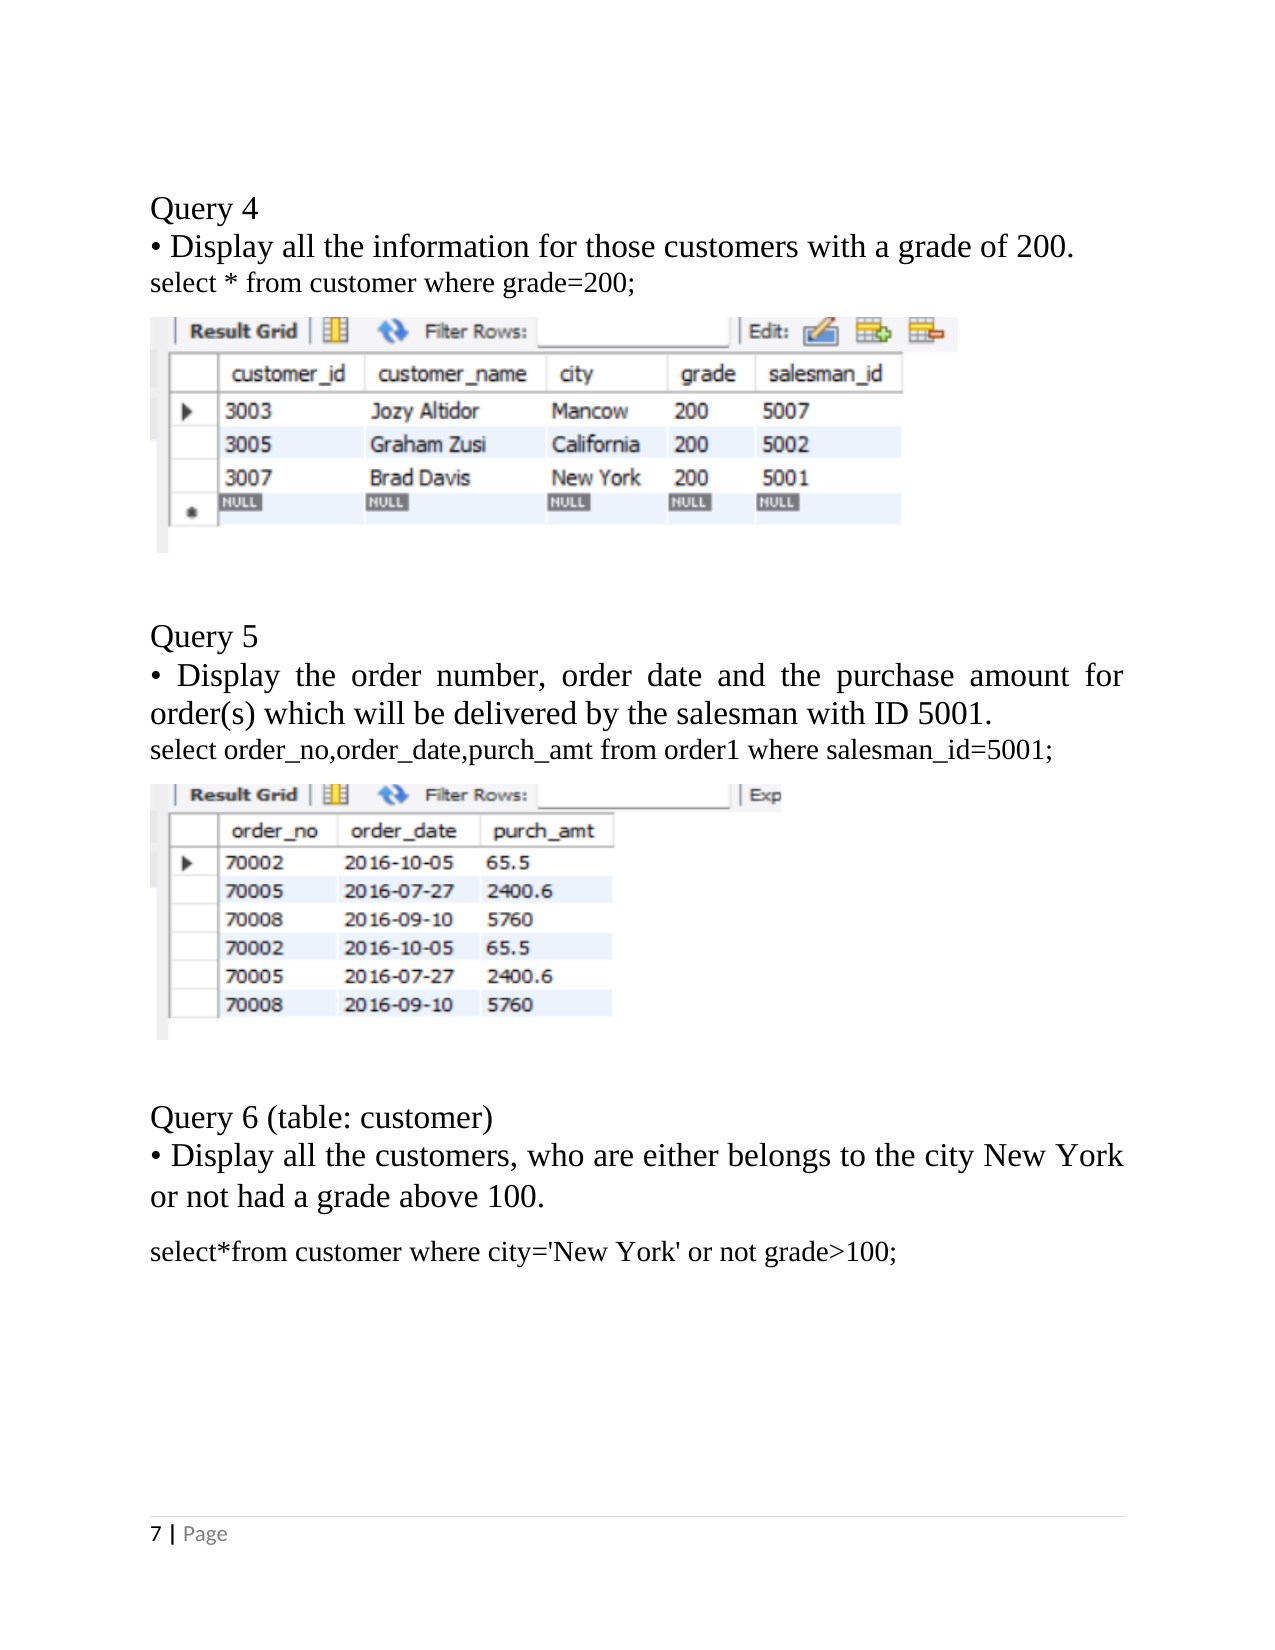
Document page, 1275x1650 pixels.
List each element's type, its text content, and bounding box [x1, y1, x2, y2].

text select order_no,order_date,purch_amt from order1 where salesman_id=5001; [150, 732, 1125, 765]
picture [150, 784, 782, 1040]
text • Display the order number, order date and the purchase amount for order(s) which will be delivered by the salesman with ID 5001. [150, 655, 1125, 732]
text • Display all the customers, who are either belongs to the city New York or not had a grade above 100. [150, 1135, 1125, 1215]
picture [150, 317, 958, 553]
text select * from customer where grade=200; [150, 265, 1125, 298]
text Query 5 [150, 617, 1125, 655]
text Query 6 (table: customer) [150, 1097, 1125, 1135]
text select*from customer where city='New York' or not grade>100; [150, 1234, 1125, 1268]
text Query 4 [150, 188, 1125, 227]
text • Display all the information for those customers with a grade of 200. [150, 227, 1125, 265]
